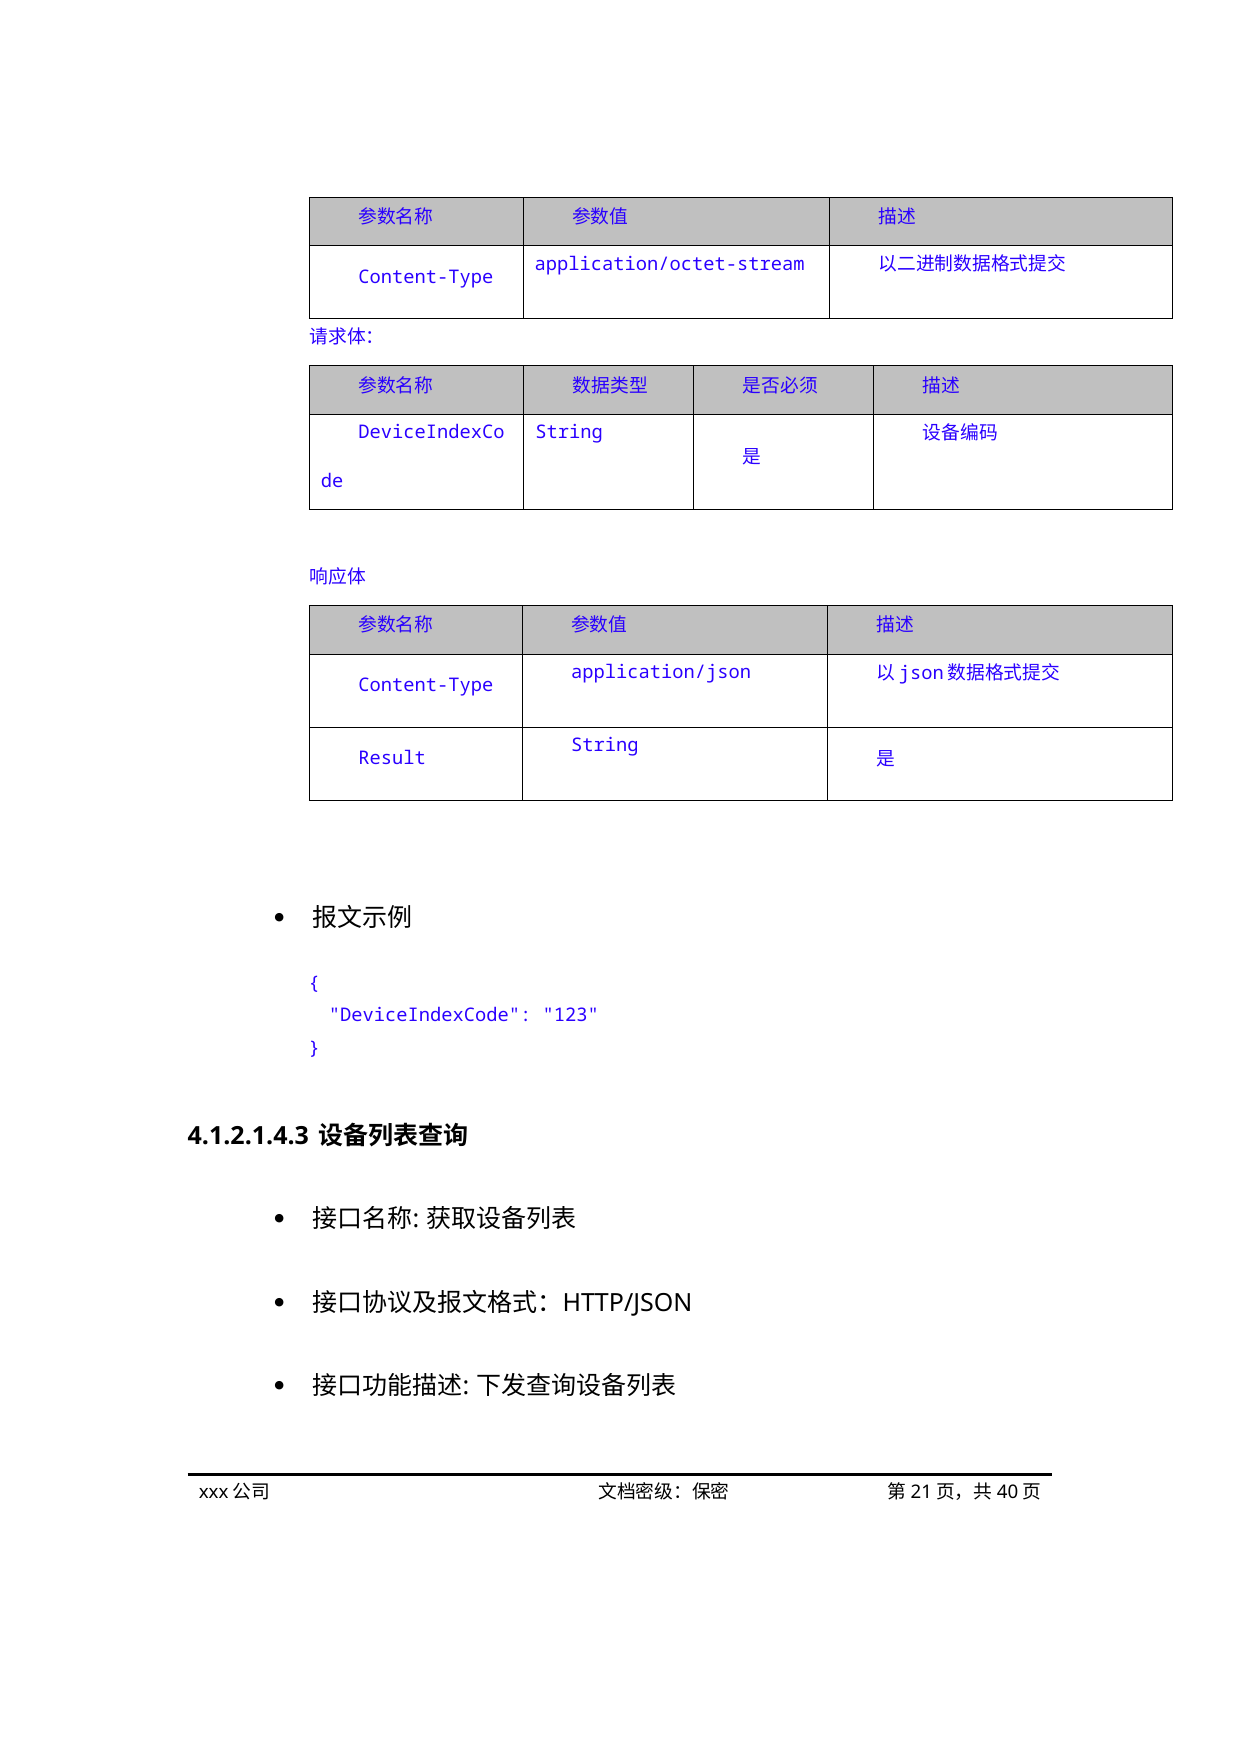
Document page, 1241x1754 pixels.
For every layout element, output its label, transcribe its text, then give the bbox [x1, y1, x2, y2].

table_cell String [523, 728, 827, 800]
table_cell DeviceIndexCode [310, 415, 523, 509]
table_cell 是 [694, 415, 873, 509]
table_cell 以json数据格式提交 [828, 655, 1172, 727]
table_header 数据类型 [524, 366, 693, 414]
table_header 描述 [830, 198, 1172, 245]
table_cell 以二进制数据格式提交 [830, 246, 1172, 318]
table_cell Content-Type [310, 246, 523, 318]
list 接口名称: 获取设备列表 [275, 1184, 1053, 1249]
table_cell 是 [828, 728, 1172, 800]
table_cell Content-Type [310, 655, 522, 727]
list 接口协议及报文格式：HTTP/JSON [275, 1268, 1053, 1333]
table_header 参数名称 [310, 198, 523, 245]
text "DeviceIndexCode": "123" [287, 998, 1053, 1031]
table_header 是否必须 [694, 366, 873, 414]
table_header 参数名称 [310, 606, 522, 654]
text 响应体 [187, 559, 1053, 592]
list 报文示例 [275, 883, 1053, 948]
table_cell String [524, 415, 693, 509]
table_header 描述 [828, 606, 1172, 654]
table_cell Result [310, 728, 522, 800]
list 接口功能描述: 下发查询设备列表 [275, 1351, 1053, 1416]
text 请求体： [187, 319, 1053, 352]
table_header 描述 [874, 366, 1172, 414]
table_header 参数名称 [310, 366, 523, 414]
table_header 参数值 [524, 198, 829, 245]
table_cell application/octet-stream [524, 246, 829, 318]
table_cell 设备编码 [874, 415, 1172, 509]
text } [287, 1031, 1053, 1063]
subtitle 设备列表查询 [187, 1101, 1053, 1166]
table_cell application/json [523, 655, 827, 727]
table_header 参数值 [523, 606, 827, 654]
text { [287, 966, 1053, 998]
